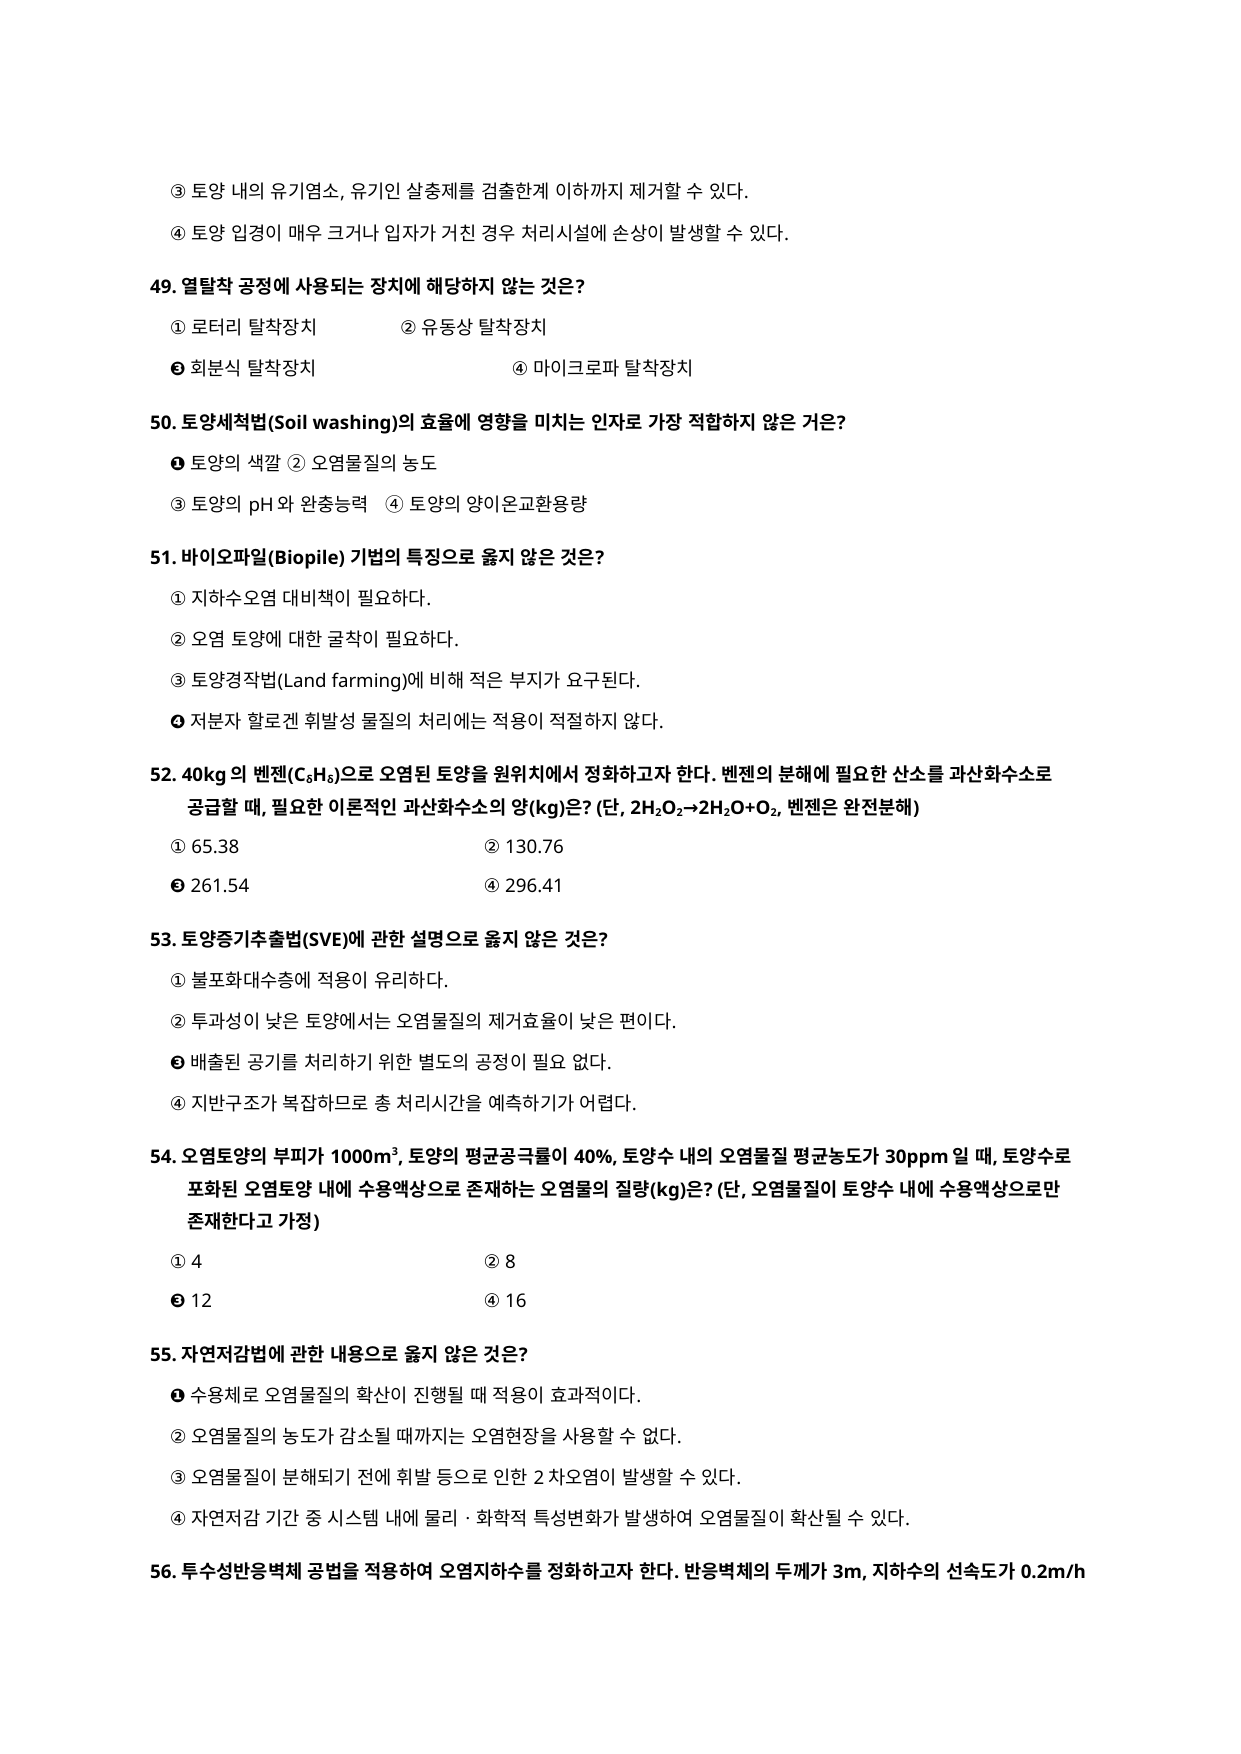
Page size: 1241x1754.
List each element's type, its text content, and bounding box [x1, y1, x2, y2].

text ① 로터리 탈착장치 ② 유동상 탈착장치 [150, 312, 1090, 340]
text 51. 바이오파일(Biopile) 기법의 특징으로 옳지 않은 것은? [150, 543, 1090, 570]
text ① 불포화대수층에 적용이 유리하다. [150, 966, 1090, 993]
text ❸ 회분식 탈착장치 ④ 마이크로파 탈착장치 [150, 354, 1090, 381]
text ❶ 토양의 색깔 ② 오염물질의 농도 [150, 448, 1090, 475]
text 49. 열탈착 공정에 사용되는 장치에 해당하지 않는 것은? [150, 272, 1090, 299]
text 50. 토양세척법(Soil washing)의 효율에 영향을 미치는 인자로 가장 적합하지 않은 거은? [150, 407, 1090, 434]
text ④ 토양 입경이 매우 크거나 입자가 거친 경우 처리시설에 손상이 발생할 수 있다. [150, 218, 1090, 245]
text ④ 지반구조가 복잡하므로 총 처리시간을 예측하기가 어렵다. [150, 1088, 1090, 1116]
text ❸ 261.54 ④ 296.41 [150, 873, 1090, 898]
text 53. 토양증기추출법(SVE)에 관한 설명으로 옳지 않은 것은? [150, 925, 1090, 952]
text ② 오염 토양에 대한 굴착이 필요하다. [150, 624, 1090, 652]
text 55. 자연저감법에 관한 내용으로 옳지 않은 것은? [150, 1339, 1090, 1367]
text ❶ 수용체로 오염물질의 확산이 진행될 때 적용이 효과적이다. [150, 1381, 1090, 1408]
text ② 투과성이 낮은 토양에서는 오염물질의 제거효율이 낮은 편이다. [150, 1007, 1090, 1034]
text ② 오염물질의 농도가 감소될 때까지는 오염현장을 사용할 수 없다. [150, 1421, 1090, 1449]
text ❸ 배출된 공기를 처리하기 위한 별도의 공정이 필요 없다. [150, 1048, 1090, 1075]
text 52. 40kg의 벤젠(CδHδ)으로 오염된 토양을 원위치에서 정화하고자 한다. 벤젠의 분해에 필요한 산소를 과산화수소로 공급할 때, 필요한 이론적인 과산화수소의 양(kg)은? (단, 2H2O2→2H2O+O2, 벤젠은 완전분해) [150, 760, 1090, 819]
text ① 65.38 ② 130.76 [150, 833, 1090, 859]
text ❹ 저분자 할로겐 휘발성 물질의 처리에는 적용이 적절하지 않다. [150, 706, 1090, 733]
text ④ 자연저감 기간 중 시스템 내에 물리ㆍ화학적 특성변화가 발생하여 오염물질이 확산될 수 있다. [150, 1503, 1090, 1531]
text ③ 토양 내의 유기염소, 유기인 살충제를 검출한계 이하까지 제거할 수 있다. [150, 177, 1090, 204]
text ① 4 ② 8 [150, 1248, 1090, 1274]
text ③ 오염물질이 분해되기 전에 휘발 등으로 인한 2차오염이 발생할 수 있다. [150, 1462, 1090, 1489]
text 54. 오염토양의 부피가 1000m3, 토양의 평균공극률이 40%, 토양수 내의 오염물질 평균농도가 30ppm일 때, 토양수로 포화된 오염토양 내에 수용액상으로 존재하는 오염물의 질량(kg)은? (단, 오염물질이 토양수 내에 수용액상으로만 존재한다고 가정) [150, 1142, 1090, 1234]
text ③ 토양경작법(Land farming)에 비해 적은 부지가 요구된다. [150, 665, 1090, 693]
text ① 지하수오염 대비책이 필요하다. [150, 583, 1090, 611]
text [150, 1557, 1090, 1584]
text ③ 토양의 pH와 완충능력 ④ 토양의 양이온교환용량 [150, 489, 1090, 516]
text ❸ 12 ④ 16 [150, 1288, 1090, 1313]
